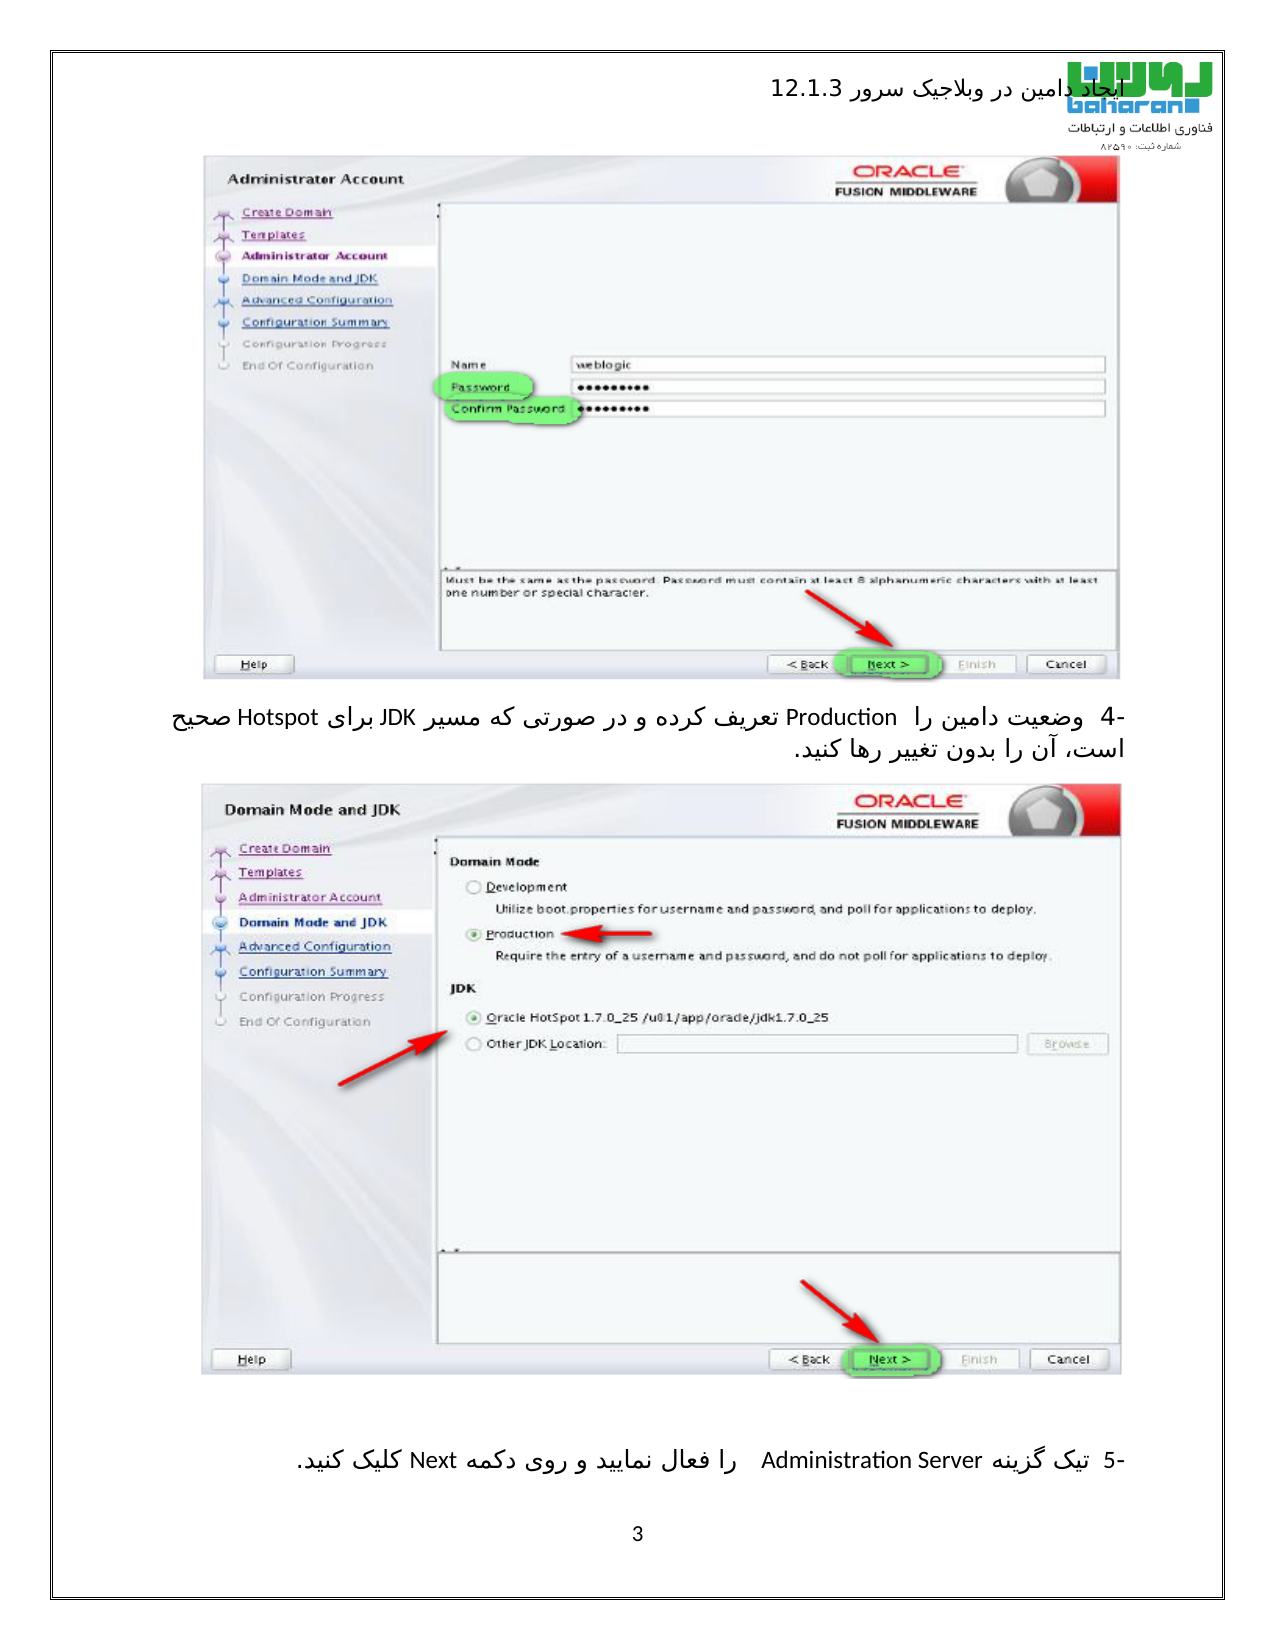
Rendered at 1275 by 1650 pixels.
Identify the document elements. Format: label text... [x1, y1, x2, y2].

picture [200, 782, 1125, 1379]
picture [203, 152, 1125, 683]
picture [1067, 62, 1213, 151]
text -4 وضعیت دامین را Production تعریف کرده و در صورتی که مسیر JDK برای Hotspot صحیح است، آن را بدون تغییر رها کنید. [150, 701, 1125, 763]
text -5 تیک گزینه Administration Server را فعال نمایید و روی دکمه Next کلیک کنید. [150, 1444, 1125, 1475]
